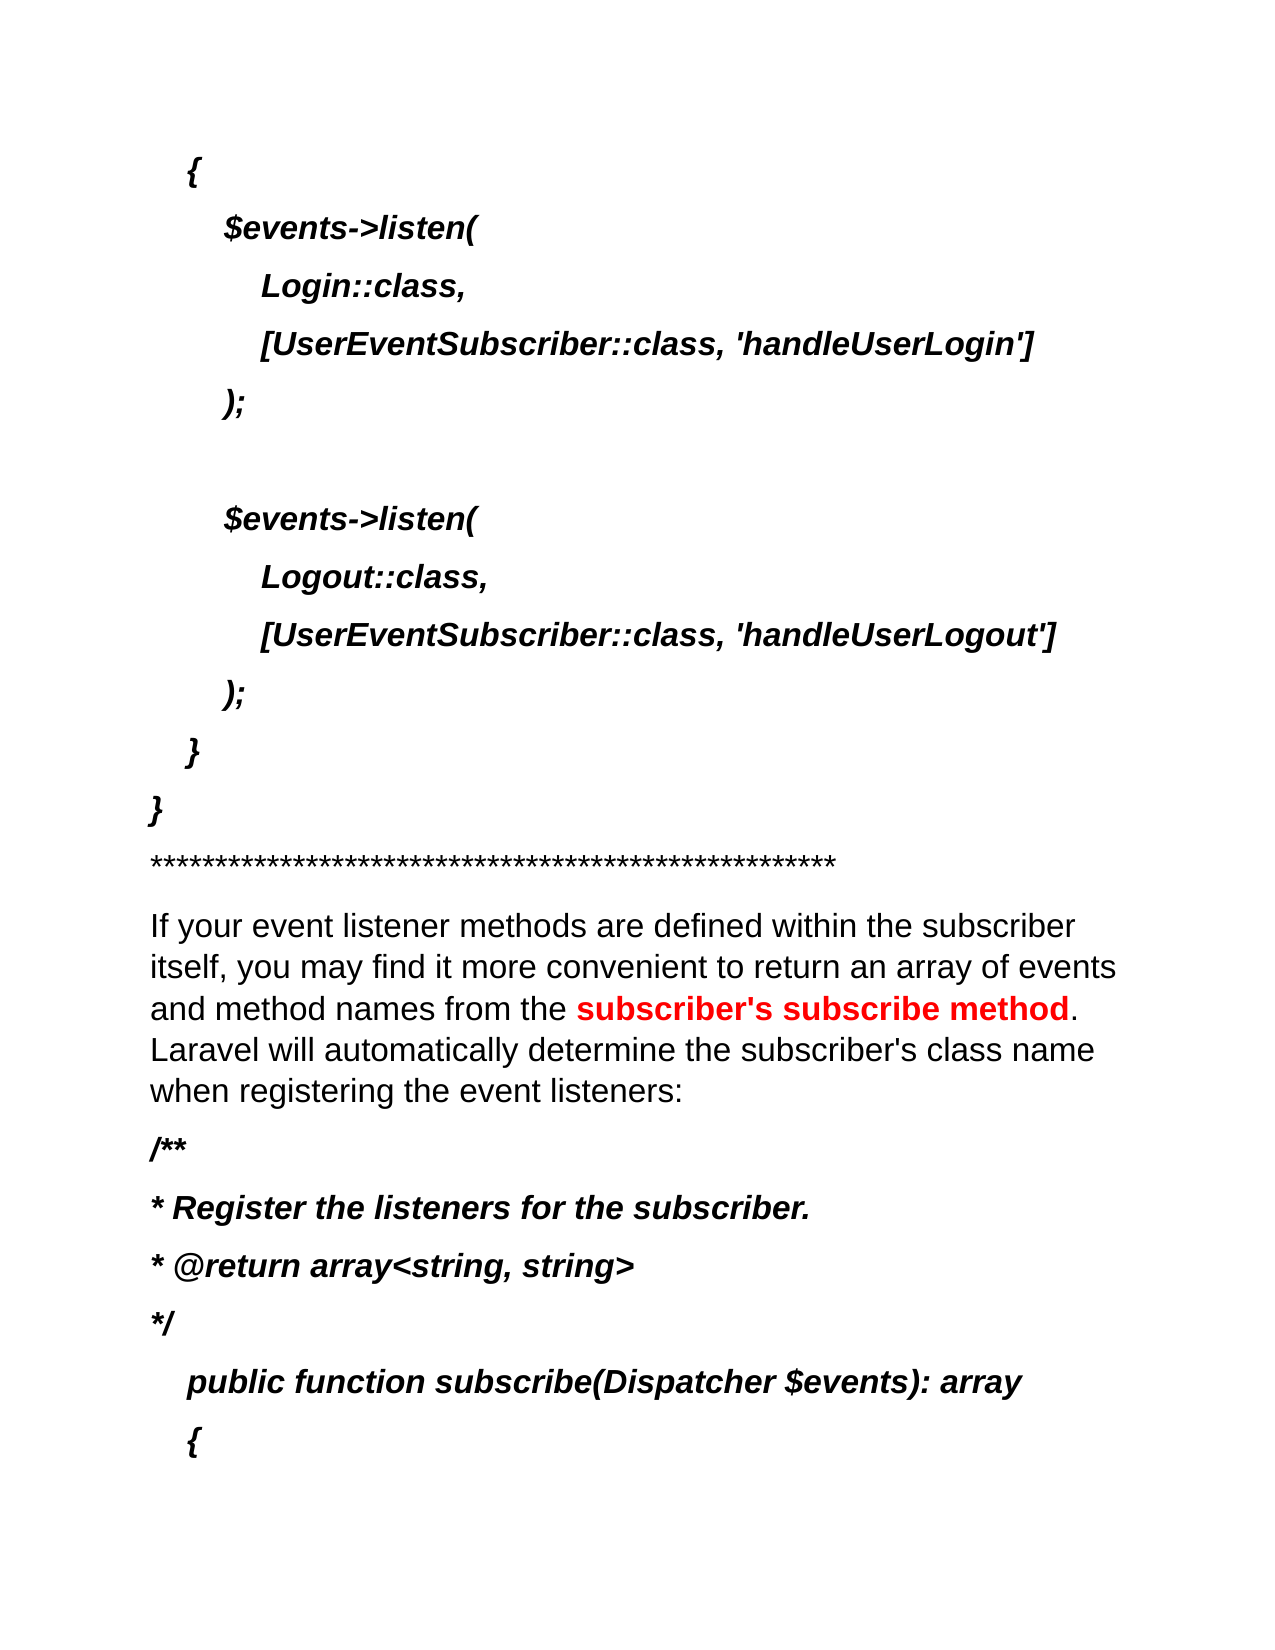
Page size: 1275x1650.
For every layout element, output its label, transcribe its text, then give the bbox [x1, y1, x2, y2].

text } [150, 731, 1125, 770]
text $events->listen( [150, 208, 1125, 247]
text * @return array<string, string> [150, 1246, 1125, 1284]
text ); [150, 673, 1125, 712]
text [UserEventSubscriber::class, 'handleUserLogout'] [150, 615, 1125, 653]
text public function subscribe(Dispatcher $events): array [150, 1362, 1125, 1401]
text { [150, 1420, 1125, 1459]
text [UserEventSubscriber::class, 'handleUserLogin'] [150, 324, 1125, 363]
text If your event listener methods are defined within the subscriber itself, you may find it more convenient to return an array of events and method names from the subscriber's subscribe method. Laravel will automatically determine the subscriber's class name when registering the event listeners: [150, 906, 1125, 1110]
text } [150, 789, 1125, 828]
text /** [150, 1129, 1125, 1168]
text $events->listen( [150, 499, 1125, 537]
text ); [150, 382, 1125, 421]
text * Register the listeners for the subscriber. [150, 1188, 1125, 1226]
text Logout::class, [150, 557, 1125, 595]
text { [150, 150, 1125, 188]
text Login::class, [150, 266, 1125, 305]
text ***************************************************** [150, 847, 1125, 886]
text */ [150, 1304, 1125, 1342]
